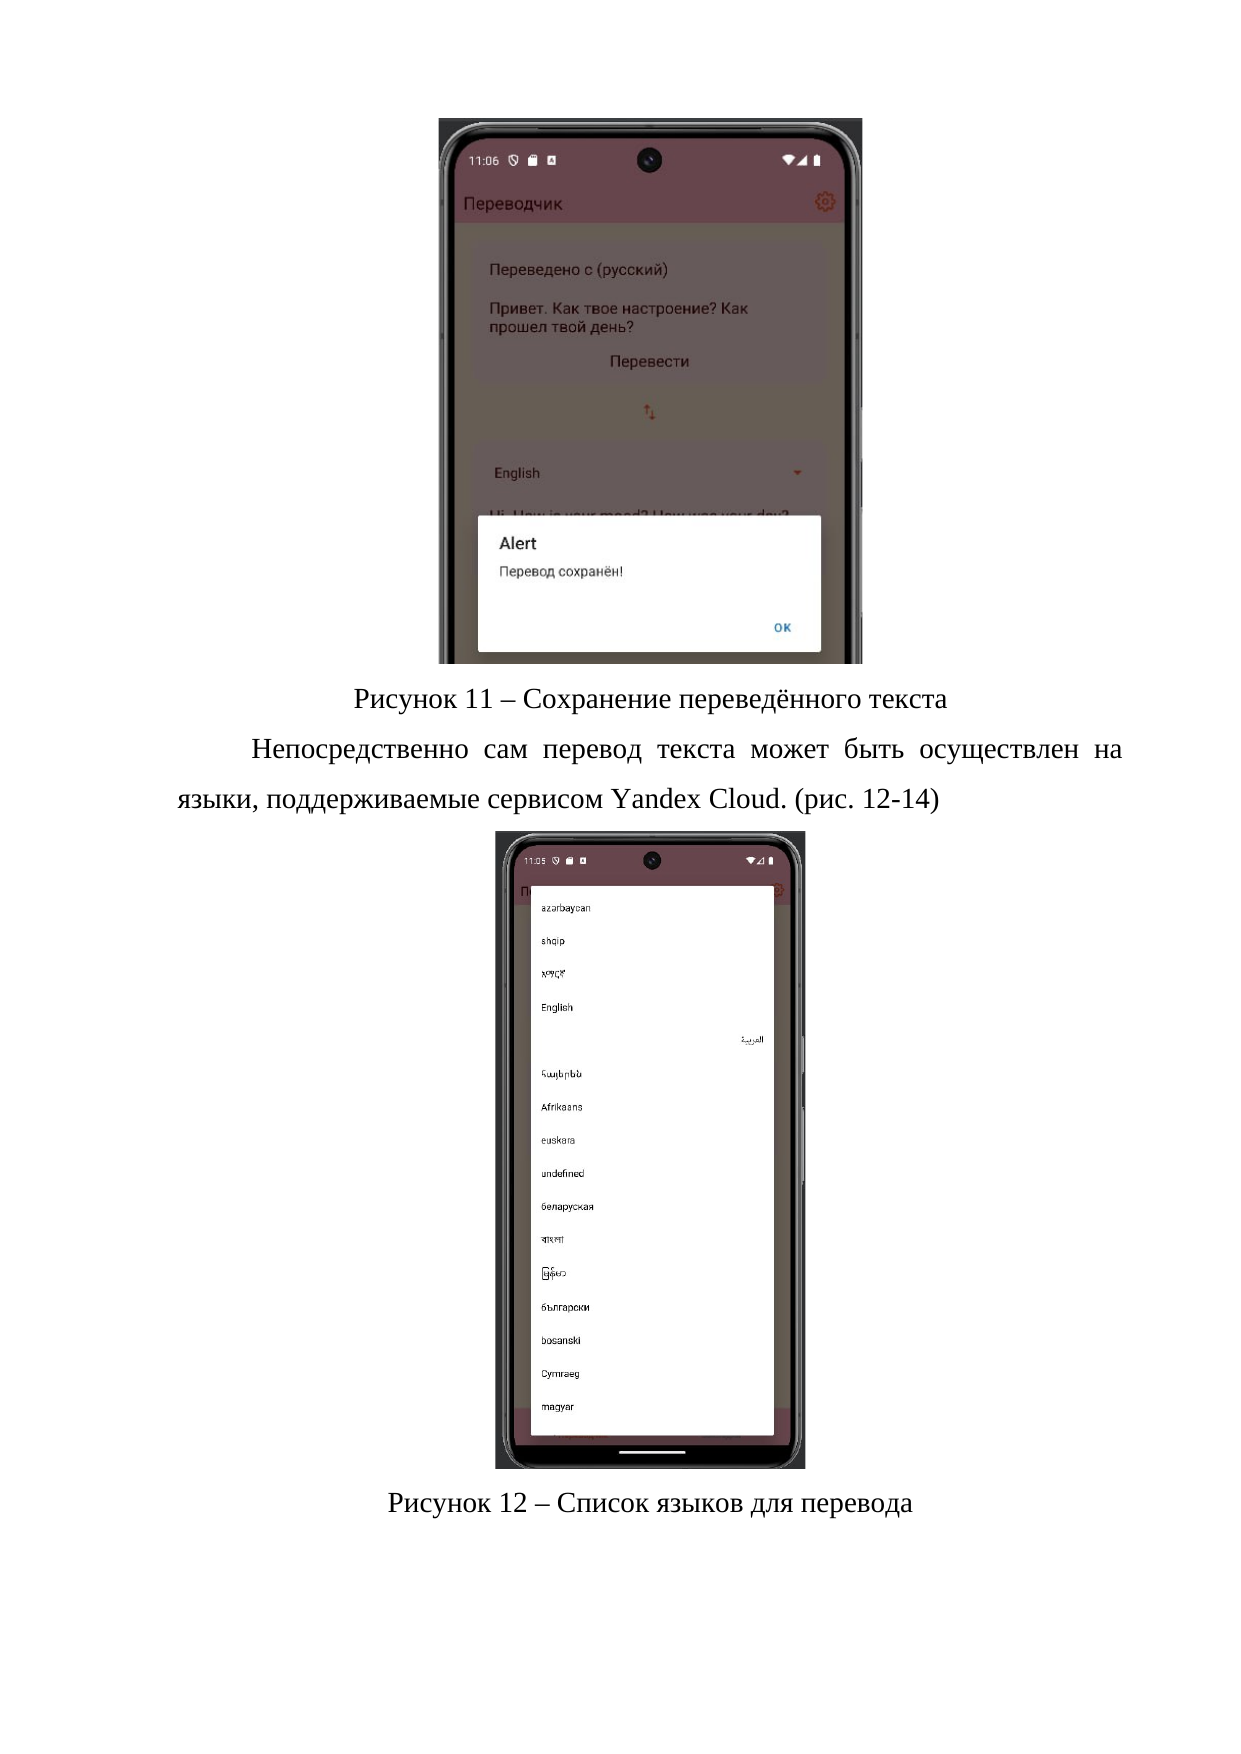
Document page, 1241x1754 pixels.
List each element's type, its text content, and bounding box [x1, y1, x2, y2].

picture [495, 831, 806, 1469]
text Рисунок 11 – Сохранение переведённого текста [177, 681, 1123, 714]
text Непосредственно сам перевод текста может быть осуществлен на языки, поддерживаемые сервисом Yandex Cloud. (рис. 12-14) [177, 731, 1123, 815]
text Рисунок 12 – Список языков для перевода [177, 1485, 1123, 1519]
picture [438, 118, 863, 664]
